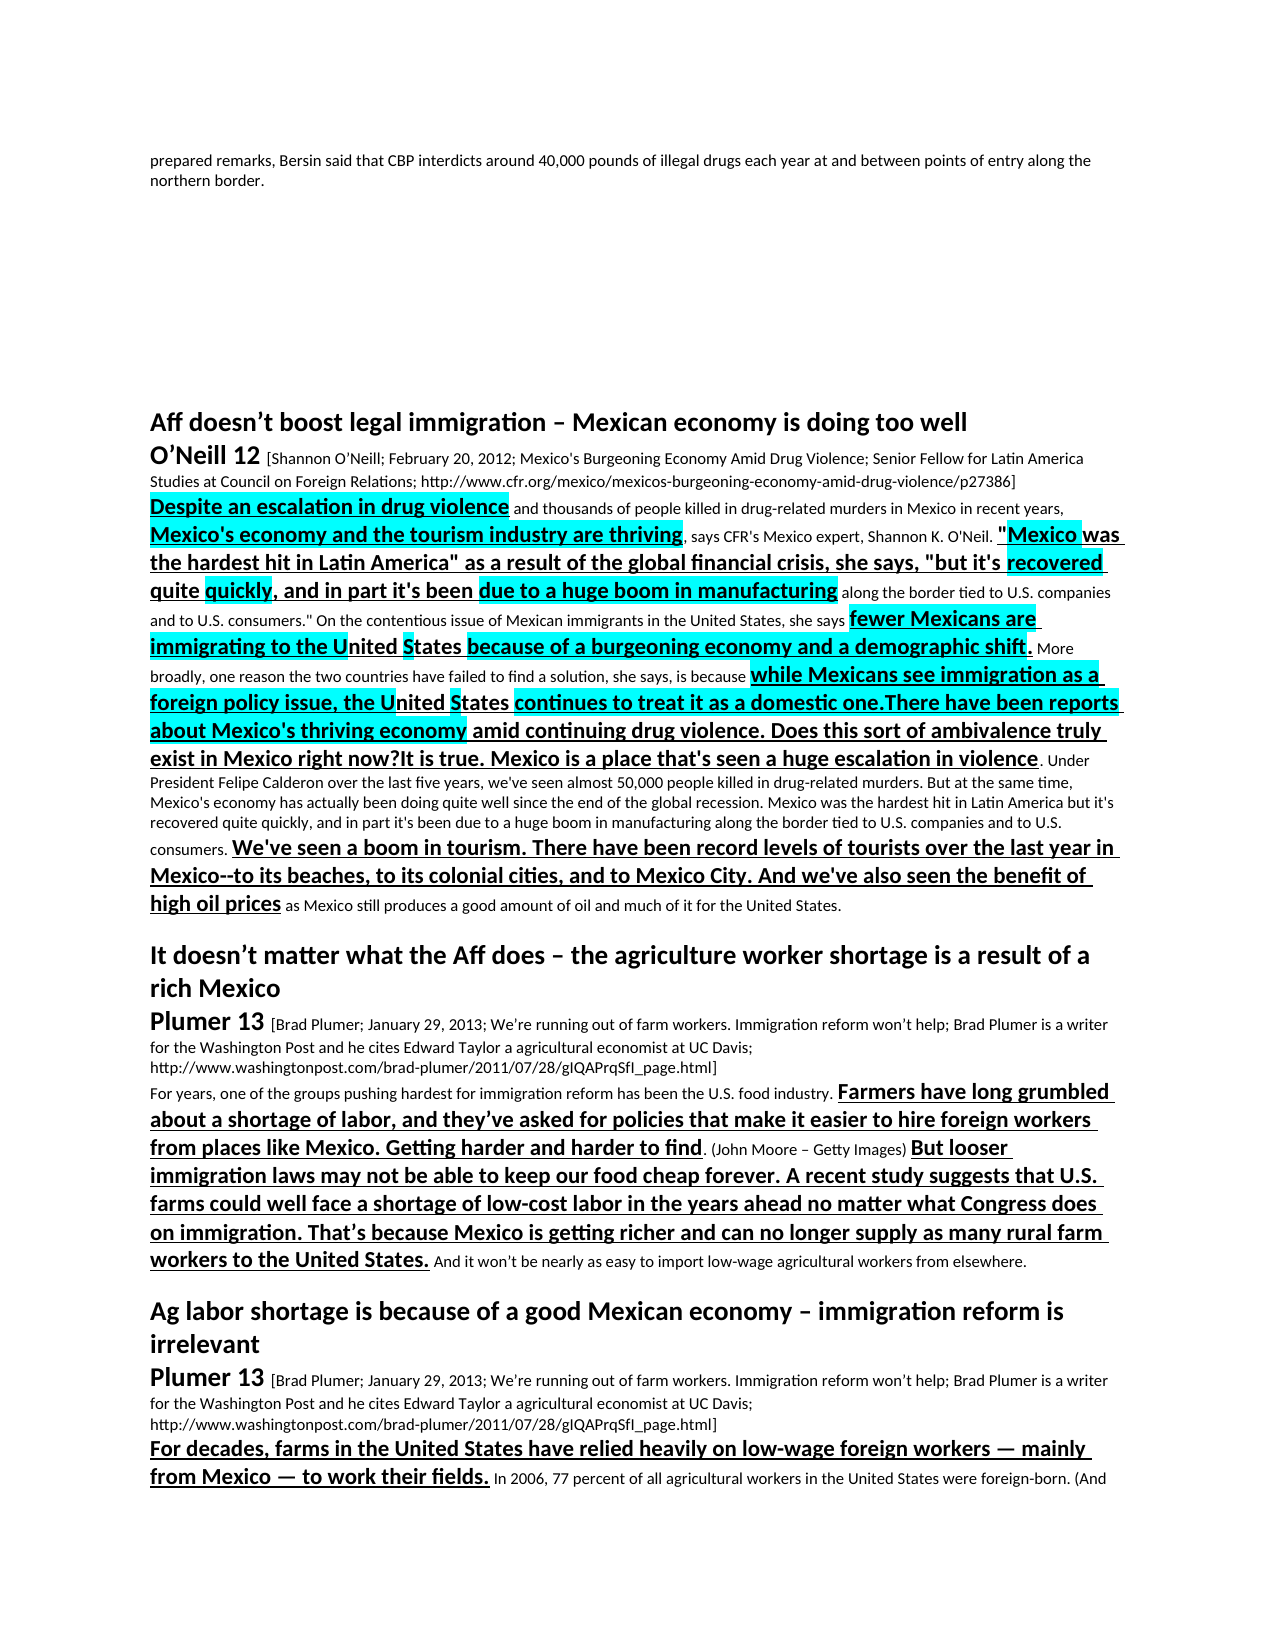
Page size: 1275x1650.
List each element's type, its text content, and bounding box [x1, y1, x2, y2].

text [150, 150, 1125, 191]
text Despite an escalation in drug violence and thousands of people killed in drug-related murders in Mexico in recent years, Mexico's economy and the tourism industry are thriving, says CFR's Mexico expert, Shannon K. O'Neil. "Mexico was the hardest hit in Latin America" as a result of the global financial crisis, she says, "but it's recovered quite quickly, and in part it's been due to a huge boom in manufacturing along the border tied to U.S. companies and to U.S. consumers." On the contentious issue of Mexican immigrants in the United States, she says fewer Mexicans are immigrating to the United States because of a burgeoning economy and a demographic shift. More broadly, one reason the two countries have failed to find a solution, she says, is because while Mexicans see immigration as a foreign policy issue, the United States continues to treat it as a domestic one.There have been reports about Mexico's thriving economy amid continuing drug violence. Does this sort of ambivalence truly exist in Mexico right now?It is true. Mexico is a place that's seen a huge escalation in violence. Under President Felipe Calderon over the last five years, we've seen almost 50,000 people killed in drug-related murders. But at the same time, Mexico's economy has actually been doing quite well since the end of the global recession. Mexico was the hardest hit in Latin America but it's recovered quite quickly, and in part it's been due to a huge boom in manufacturing along the border tied to U.S. companies and to U.S. consumers. We've seen a boom in tourism. There have been record levels of tourists over the last year in Mexico--to its beaches, to its colonial cities, and to Mexico City. And we've also seen the benefit of high oil prices as Mexico still produces a good amount of oil and much of it for the United States. [150, 545, 1125, 917]
text Plumer 13 [Brad Plumer; January 29, 2013; We’re running out of farm workers. Immigration reform won’t help; Brad Plumer is a writer for the Washington Post and he cites Edward Taylor a agricultural economist at UC Davis; http://www.washingtonpost.com/brad-plumer/2011/07/28/gIQAPrqSfI_page.html] [150, 1004, 1125, 1077]
subtitle Ag labor shortage is because of a good Mexican economy – immigration reform is irrelevant [150, 1294, 1125, 1361]
subtitle Aff doesn’t boost legal immigration – Mexican economy is doing too well [150, 405, 1125, 438]
text For years, one of the groups pushing hardest for immigration reform has been the U.S. food industry. Farmers have long grumbled about a shortage of labor, and they’ve asked for policies that make it easier to hire foreign workers from places like Mexico. Getting harder and harder to find. (John Moore – Getty Images) But looser immigration laws may not be able to keep our food cheap forever. A recent study suggests that U.S. farms could well face a shortage of low-cost labor in the years ahead no matter what Congress does on immigration. That’s because Mexico is getting richer and can no longer supply as many rural farm workers to the United States. And it won’t be nearly as easy to import low-wage agricultural workers from elsewhere. [150, 1077, 1125, 1274]
text O’Neill 12 [Shannon O’Neill; February 20, 2012; Mexico's Burgeoning Economy Amid Drug Violence; Senior Fellow for Latin America Studies at Council on Foreign Relations; http://www.cfr.org/mexico/mexicos-burgeoning-economy-amid-drug-violence/p27386] [150, 438, 1125, 492]
subtitle It doesn’t matter what the Aff does – the agriculture worker shortage is a result of a rich Mexico [150, 938, 1125, 1004]
text Plumer 13 [Brad Plumer; January 29, 2013; We’re running out of farm workers. Immigration reform won’t help; Brad Plumer is a writer for the Washington Post and he cites Edward Taylor a agricultural economist at UC Davis; http://www.washingtonpost.com/brad-plumer/2011/07/28/gIQAPrqSfI_page.html] [150, 1361, 1125, 1434]
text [150, 1434, 1125, 1490]
